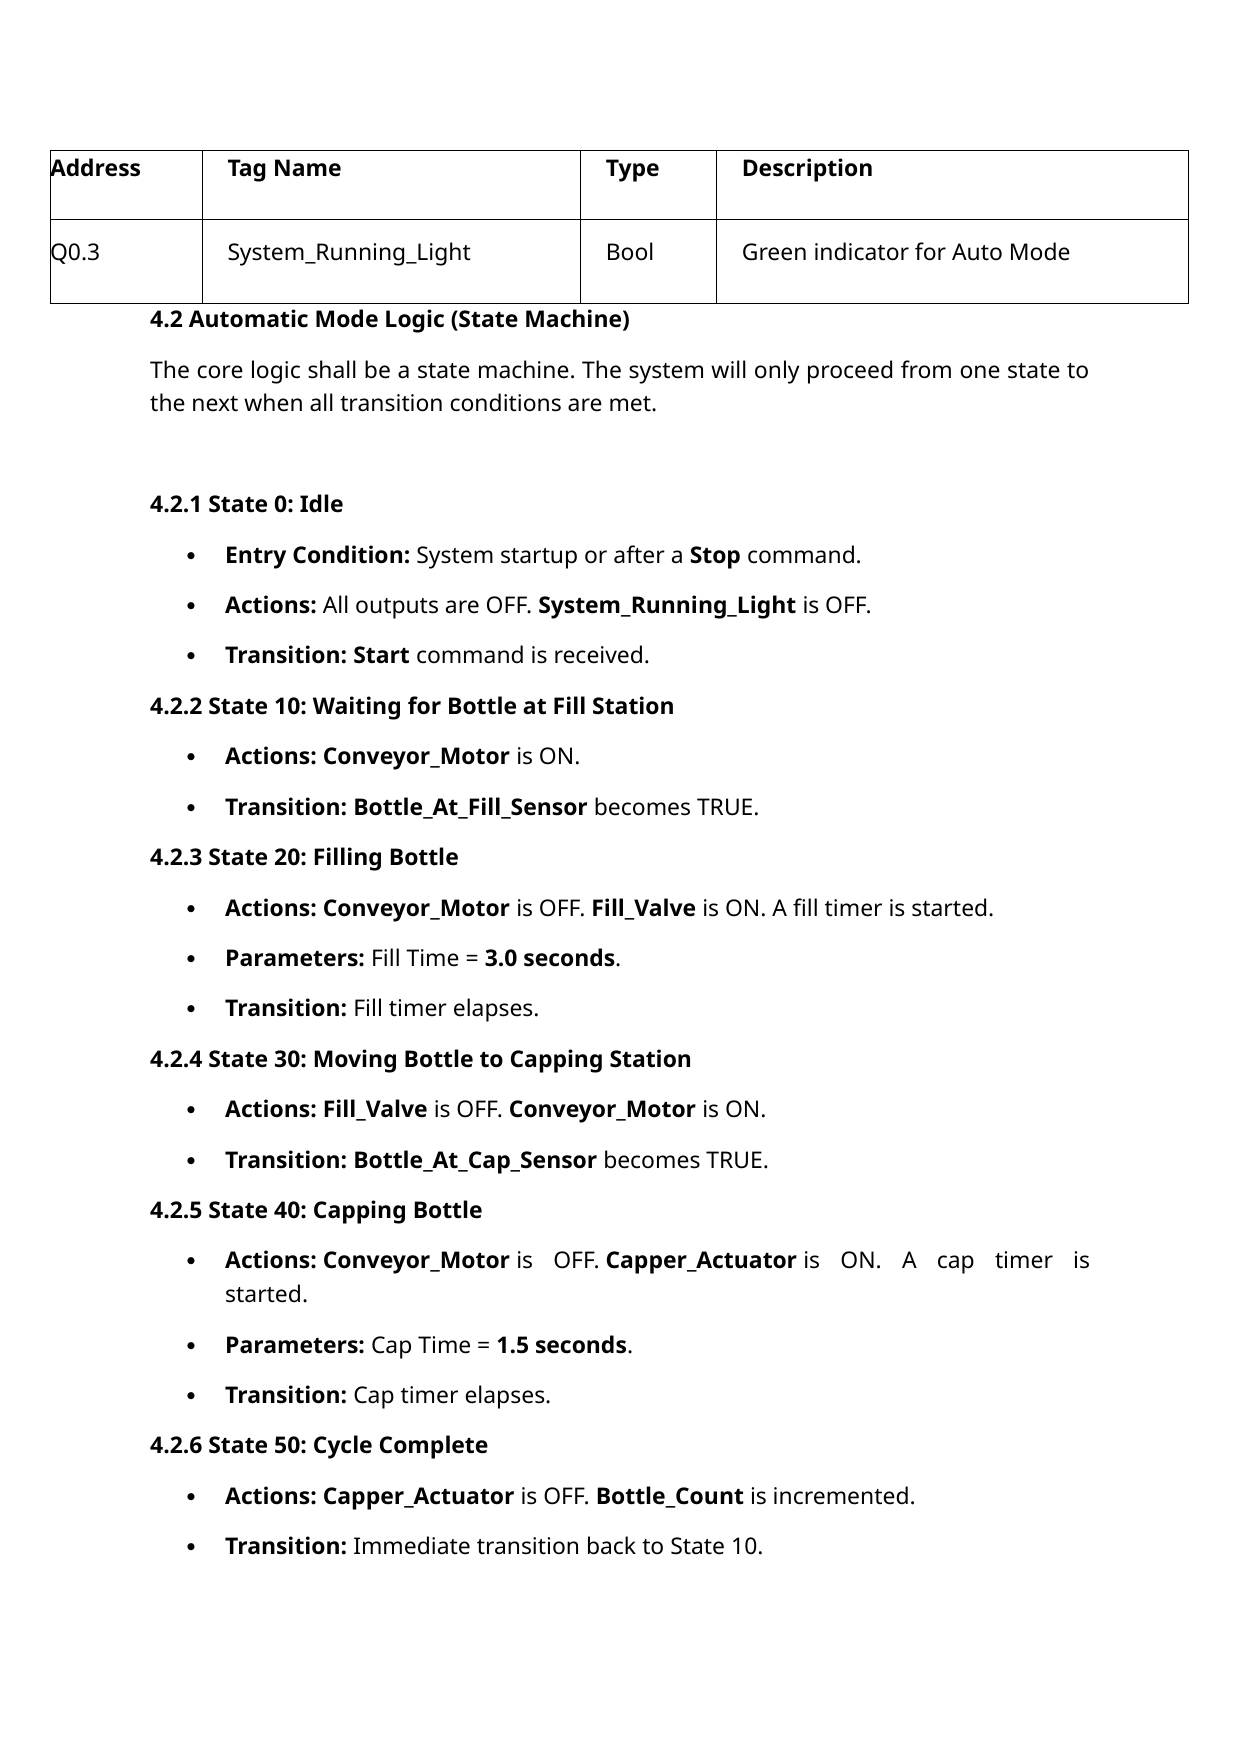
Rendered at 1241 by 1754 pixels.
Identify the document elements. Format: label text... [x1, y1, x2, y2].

list Actions: Conveyor_Motor is ON. [187, 740, 1090, 771]
list Actions: Conveyor_Motor is OFF. Fill_Valve is ON. A fill timer is started. [187, 891, 1090, 923]
list Actions: Fill_Valve is OFF. Conveyor_Motor is ON. [187, 1093, 1090, 1124]
text 4.2.3 State 20: Filling Bottle [150, 841, 1090, 872]
text 4.2.4 State 30: Moving Bottle to Capping Station [150, 1043, 1090, 1074]
list Actions: All outputs are OFF. System_Running_Light is OFF. [187, 589, 1090, 620]
list Transition: Cap timer elapses. [187, 1379, 1090, 1410]
table_header Type [581, 151, 716, 219]
text 4.2.2 State 10: Waiting for Bottle at Fill Station [150, 690, 1090, 721]
list Parameters: Cap Time = 1.5 seconds. [187, 1328, 1090, 1360]
list Actions: Conveyor_Motor is OFF. Capper_Actuator is ON. A cap timer is started. [187, 1244, 1090, 1309]
list Transition: Immediate transition back to State 10. [187, 1530, 1090, 1561]
list Transition: Bottle_At_Fill_Sensor becomes TRUE. [187, 791, 1090, 822]
list Transition: Start command is received. [187, 639, 1090, 671]
text 4.2.5 State 40: Capping Bottle [150, 1194, 1090, 1225]
text 4.2.6 State 50: Cycle Complete [150, 1429, 1090, 1461]
list Actions: Capper_Actuator is OFF. Bottle_Count is incremented. [187, 1480, 1090, 1511]
table_cell Bool [581, 220, 716, 303]
table_header Description [717, 151, 1188, 219]
text The core logic shall be a state machine. The system will only proceed from one state to the next when all transition conditions are met. [150, 353, 1090, 418]
table_cell System_Running_Light [203, 220, 580, 303]
list Transition: Bottle_At_Cap_Sensor becomes TRUE. [187, 1143, 1090, 1175]
list Entry Condition: System startup or after a Stop command. [187, 538, 1090, 570]
table_cell Q0.3 [51, 220, 202, 303]
table_header Tag Name [203, 151, 580, 219]
list Transition: Fill timer elapses. [187, 992, 1090, 1023]
table_header Address [51, 151, 202, 219]
text 4.2.1 State 0: Idle [150, 488, 1090, 519]
text 4.2 Automatic Mode Logic (State Machine) [150, 304, 1090, 334]
list Parameters: Fill Time = 3.0 seconds. [187, 942, 1090, 973]
table_cell Green indicator for Auto Mode [717, 220, 1188, 303]
